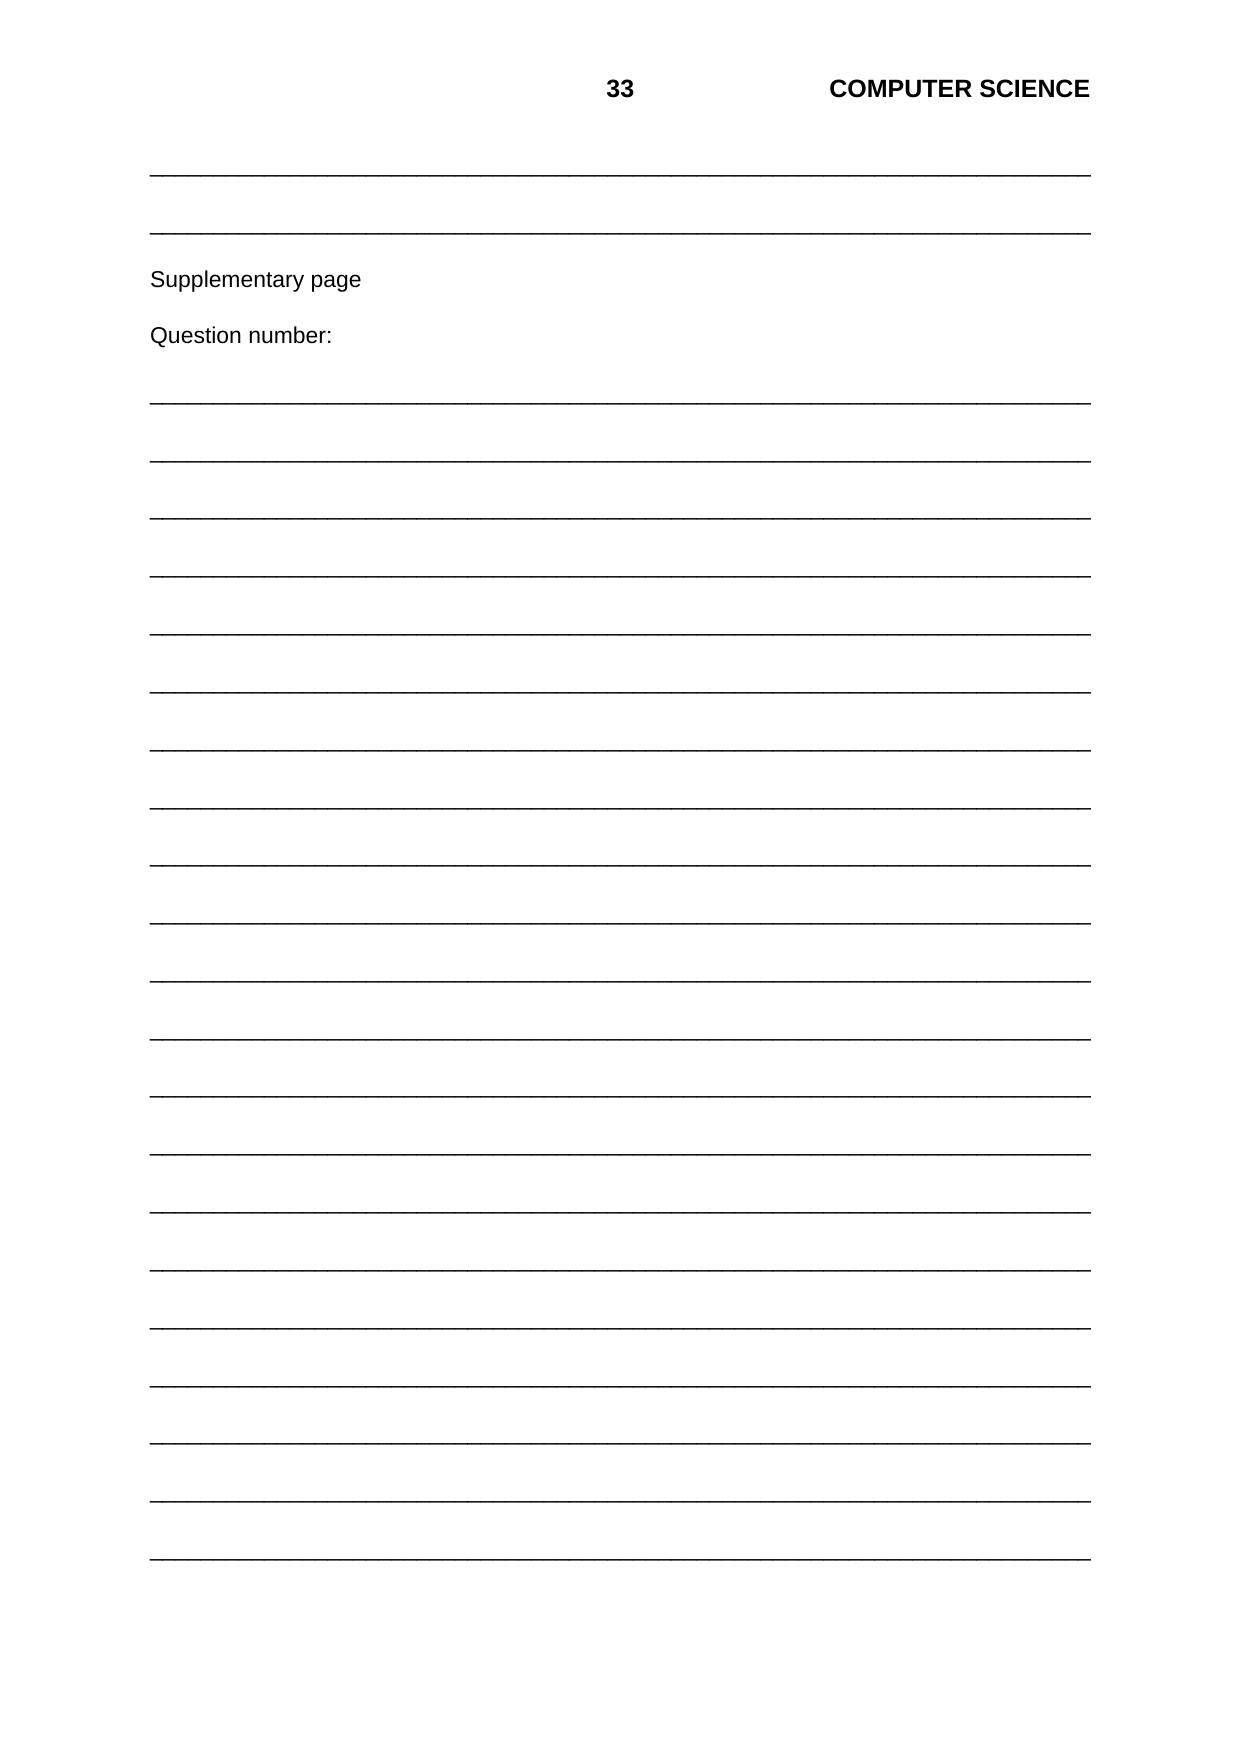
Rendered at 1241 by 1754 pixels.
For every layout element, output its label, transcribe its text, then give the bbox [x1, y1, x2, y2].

text Supplementary page [150, 266, 1090, 292]
text Question number: [150, 322, 1090, 348]
